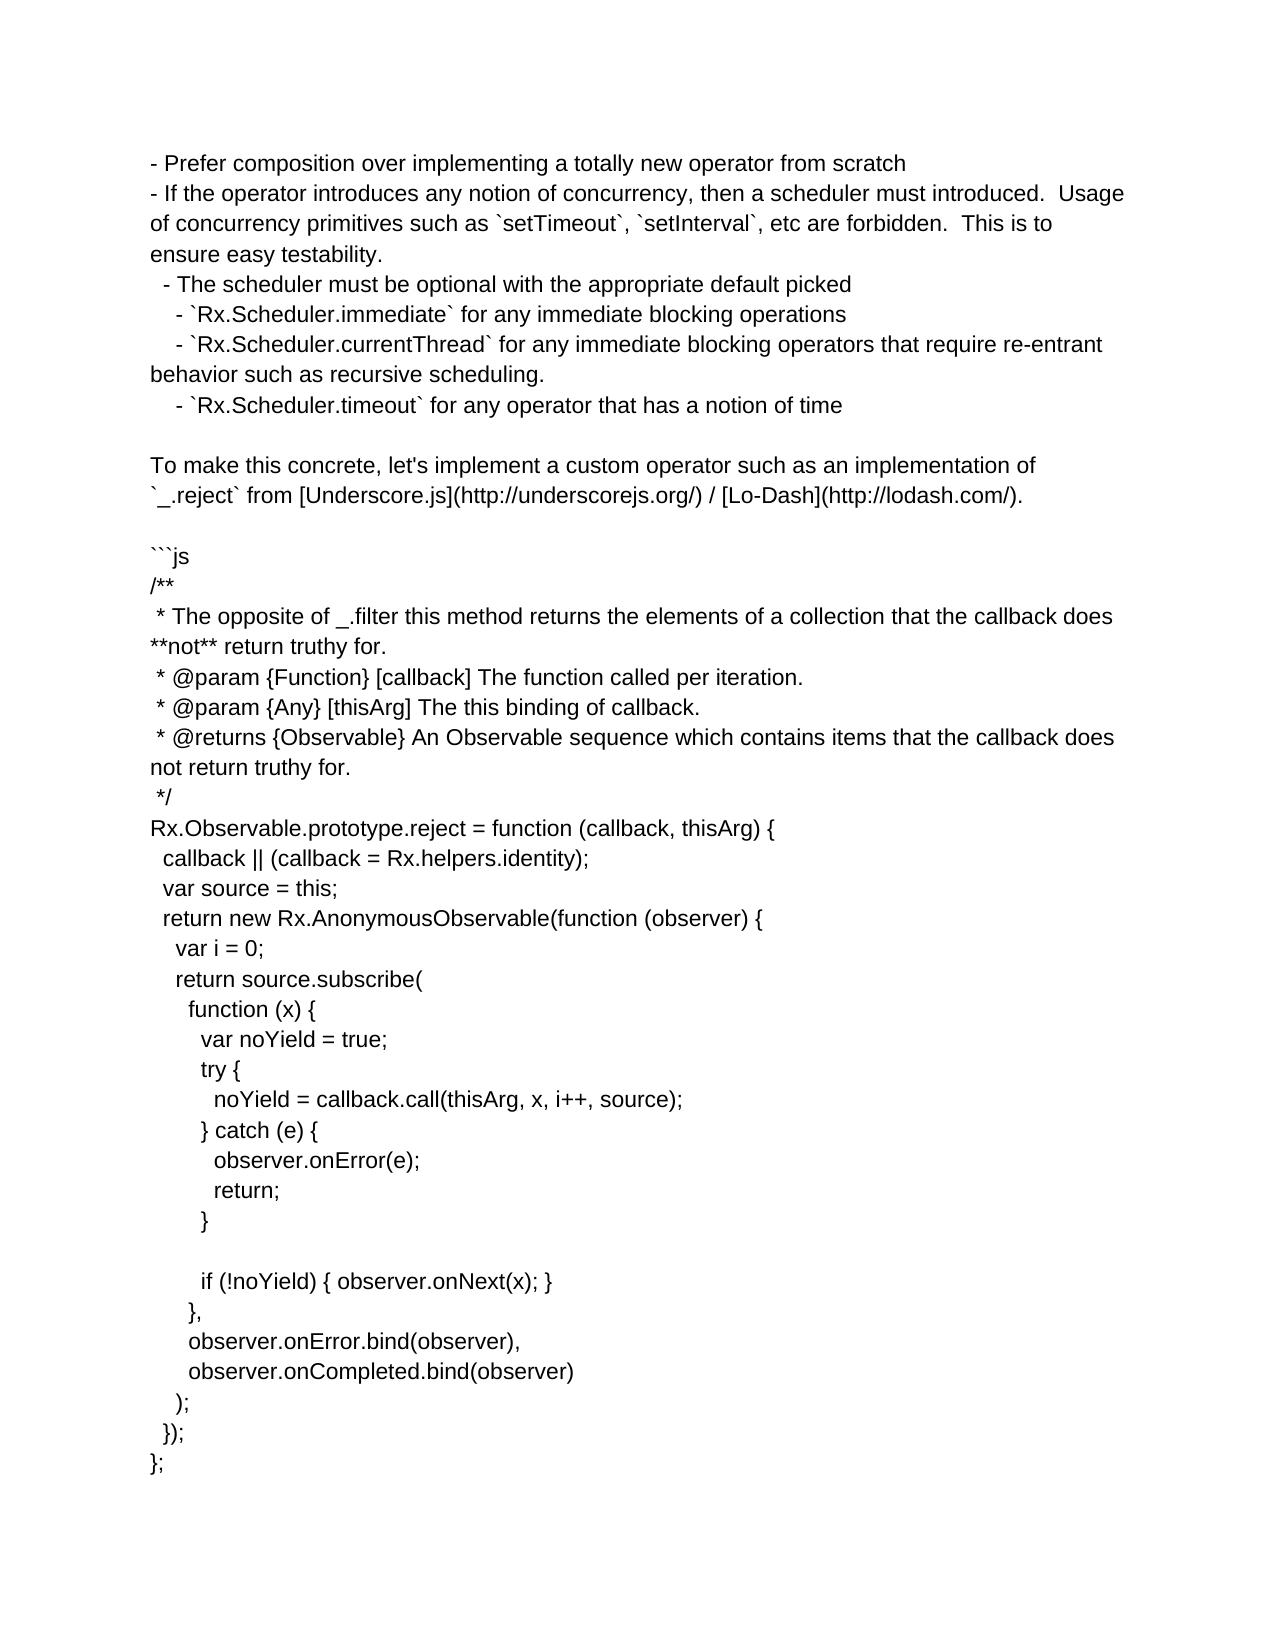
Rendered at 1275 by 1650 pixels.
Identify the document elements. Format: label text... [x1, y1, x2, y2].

text var noYield = true; [150, 1026, 1125, 1052]
text return; [150, 1177, 1125, 1203]
text - The scheduler must be optional with the appropriate default picked [150, 271, 1125, 297]
text /** [150, 573, 1125, 599]
text }); [150, 1419, 1125, 1445]
text - `Rx.Scheduler.currentThread` for any immediate blocking operators that require re-entrant behavior such as recursive scheduling. [150, 331, 1125, 388]
text } [150, 1207, 1125, 1234]
text }; [150, 1449, 1125, 1475]
text * @param {Function} [callback] The function called per iteration. [150, 663, 1125, 690]
text observer.onError(e); [150, 1147, 1125, 1173]
text try { [150, 1056, 1125, 1083]
text return source.subscribe( [150, 966, 1125, 992]
text - Prefer composition over implementing a totally new operator from scratch [150, 150, 1125, 176]
text if (!noYield) { observer.onNext(x); } [150, 1268, 1125, 1294]
text noYield = callback.call(thisArg, x, i++, source); [150, 1086, 1125, 1113]
text - `Rx.Scheduler.immediate` for any immediate blocking operations [150, 301, 1125, 327]
text var source = this; [150, 875, 1125, 901]
text To make this concrete, let's implement a custom operator such as an implementation of `_.reject` from [Underscore.js](http://underscorejs.org/) / [Lo-Dash](http://lodash.com/). [150, 452, 1125, 509]
text ```js [150, 543, 1125, 569]
text observer.onCompleted.bind(observer) [150, 1358, 1125, 1385]
text observer.onError.bind(observer), [150, 1328, 1125, 1354]
text var i = 0; [150, 935, 1125, 962]
text Rx.Observable.prototype.reject = function (callback, thisArg) { [150, 814, 1125, 841]
text } catch (e) { [150, 1117, 1125, 1143]
text * The opposite of _.filter this method returns the elements of a collection that the callback does **not** return truthy for. [150, 603, 1125, 660]
text ); [150, 1388, 1125, 1415]
text }, [150, 1298, 1125, 1324]
text * @param {Any} [thisArg] The this binding of callback. [150, 694, 1125, 720]
text - If the operator introduces any notion of concurrency, then a scheduler must introduced. Usage of concurrency primitives such as `setTimeout`, `setInterval`, etc are forbidden. This is to ensure easy testability. [150, 180, 1125, 267]
text */ [150, 784, 1125, 811]
text function (x) { [150, 996, 1125, 1022]
text return new Rx.AnonymousObservable(function (observer) { [150, 905, 1125, 932]
text * @returns {Observable} An Observable sequence which contains items that the callback does not return truthy for. [150, 724, 1125, 781]
text callback || (callback = Rx.helpers.identity); [150, 845, 1125, 871]
text - `Rx.Scheduler.timeout` for any operator that has a notion of time [150, 392, 1125, 418]
